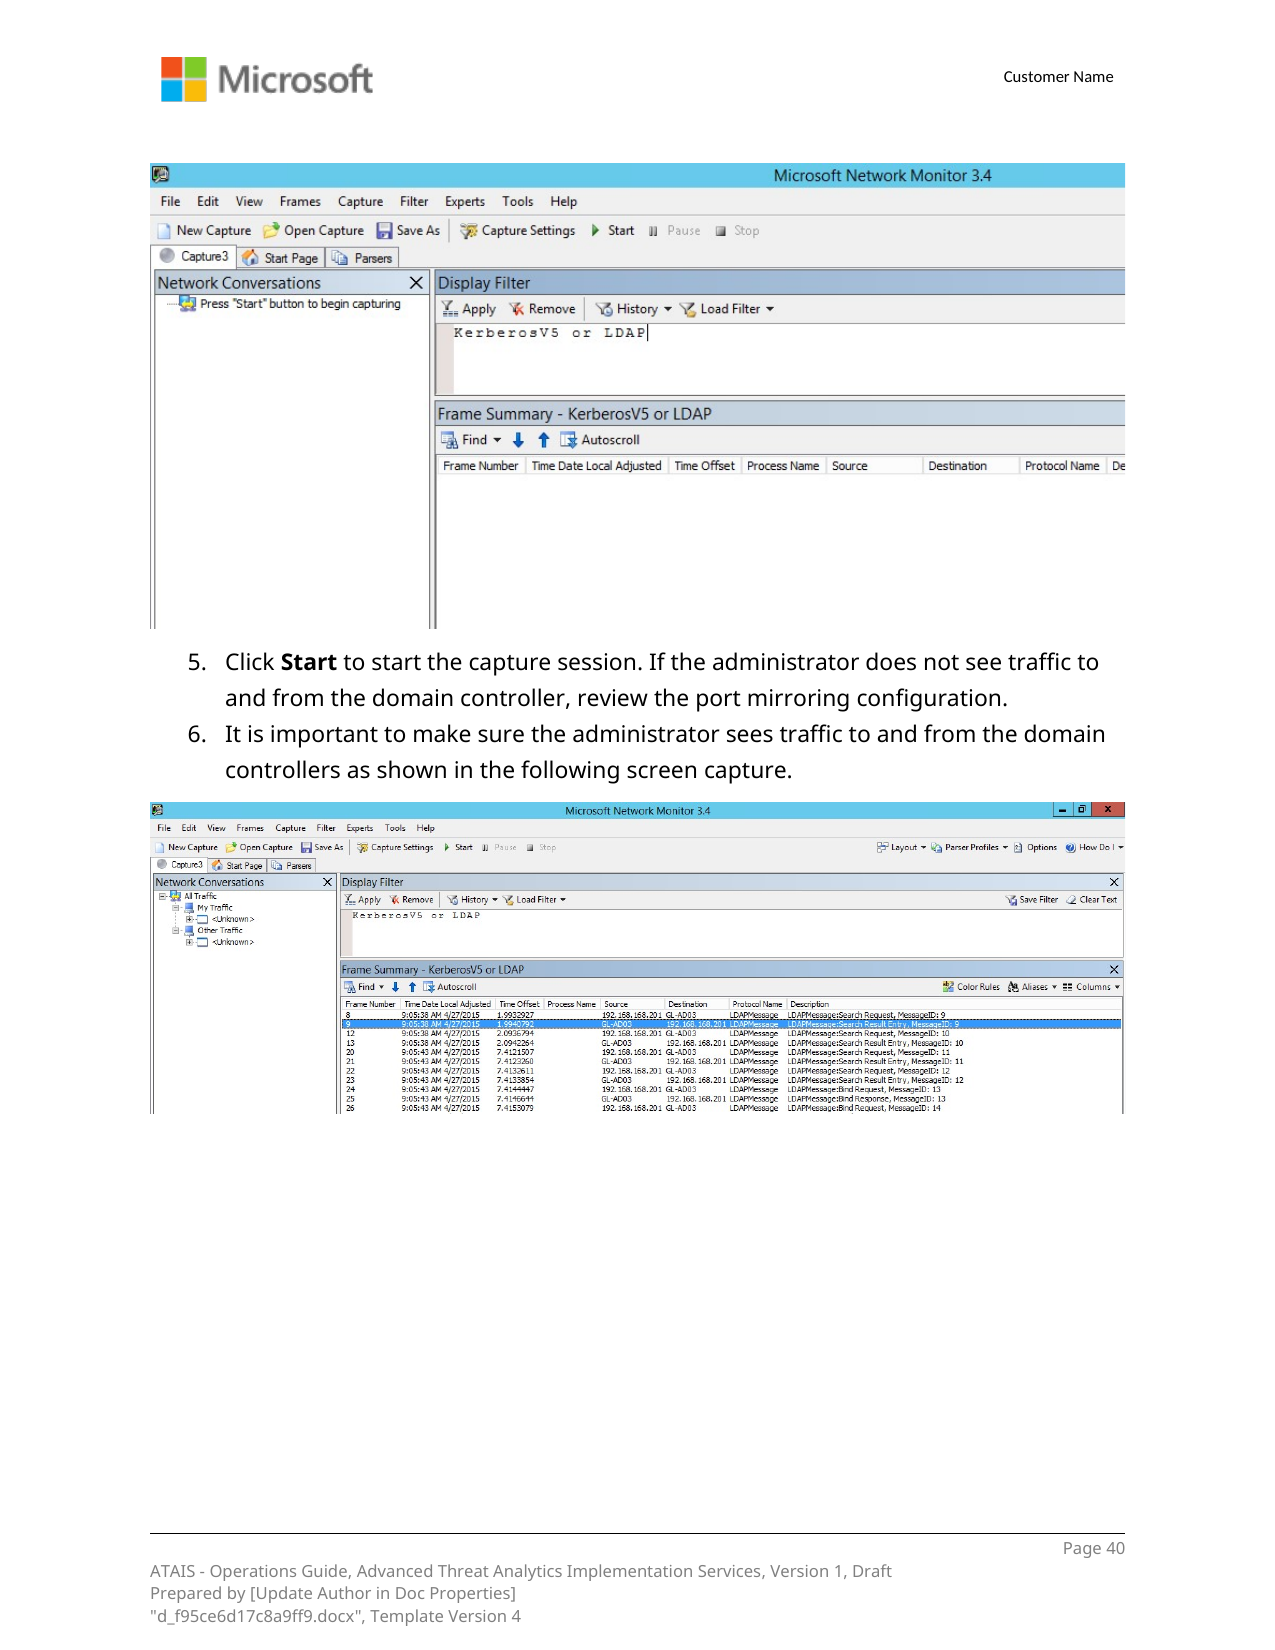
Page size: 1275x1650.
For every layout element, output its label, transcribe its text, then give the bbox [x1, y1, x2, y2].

list It is important to make sure the administrator sees traffic to and from the domain controllers as shown in the following screen capture. [187, 718, 1125, 785]
picture [150, 163, 1125, 629]
picture [150, 802, 1125, 1114]
list Click Start to start the capture session. If the administrator does not see traffic to and from the domain controller, review the port mirroring configuration. [187, 646, 1125, 713]
picture [161, 57, 374, 103]
